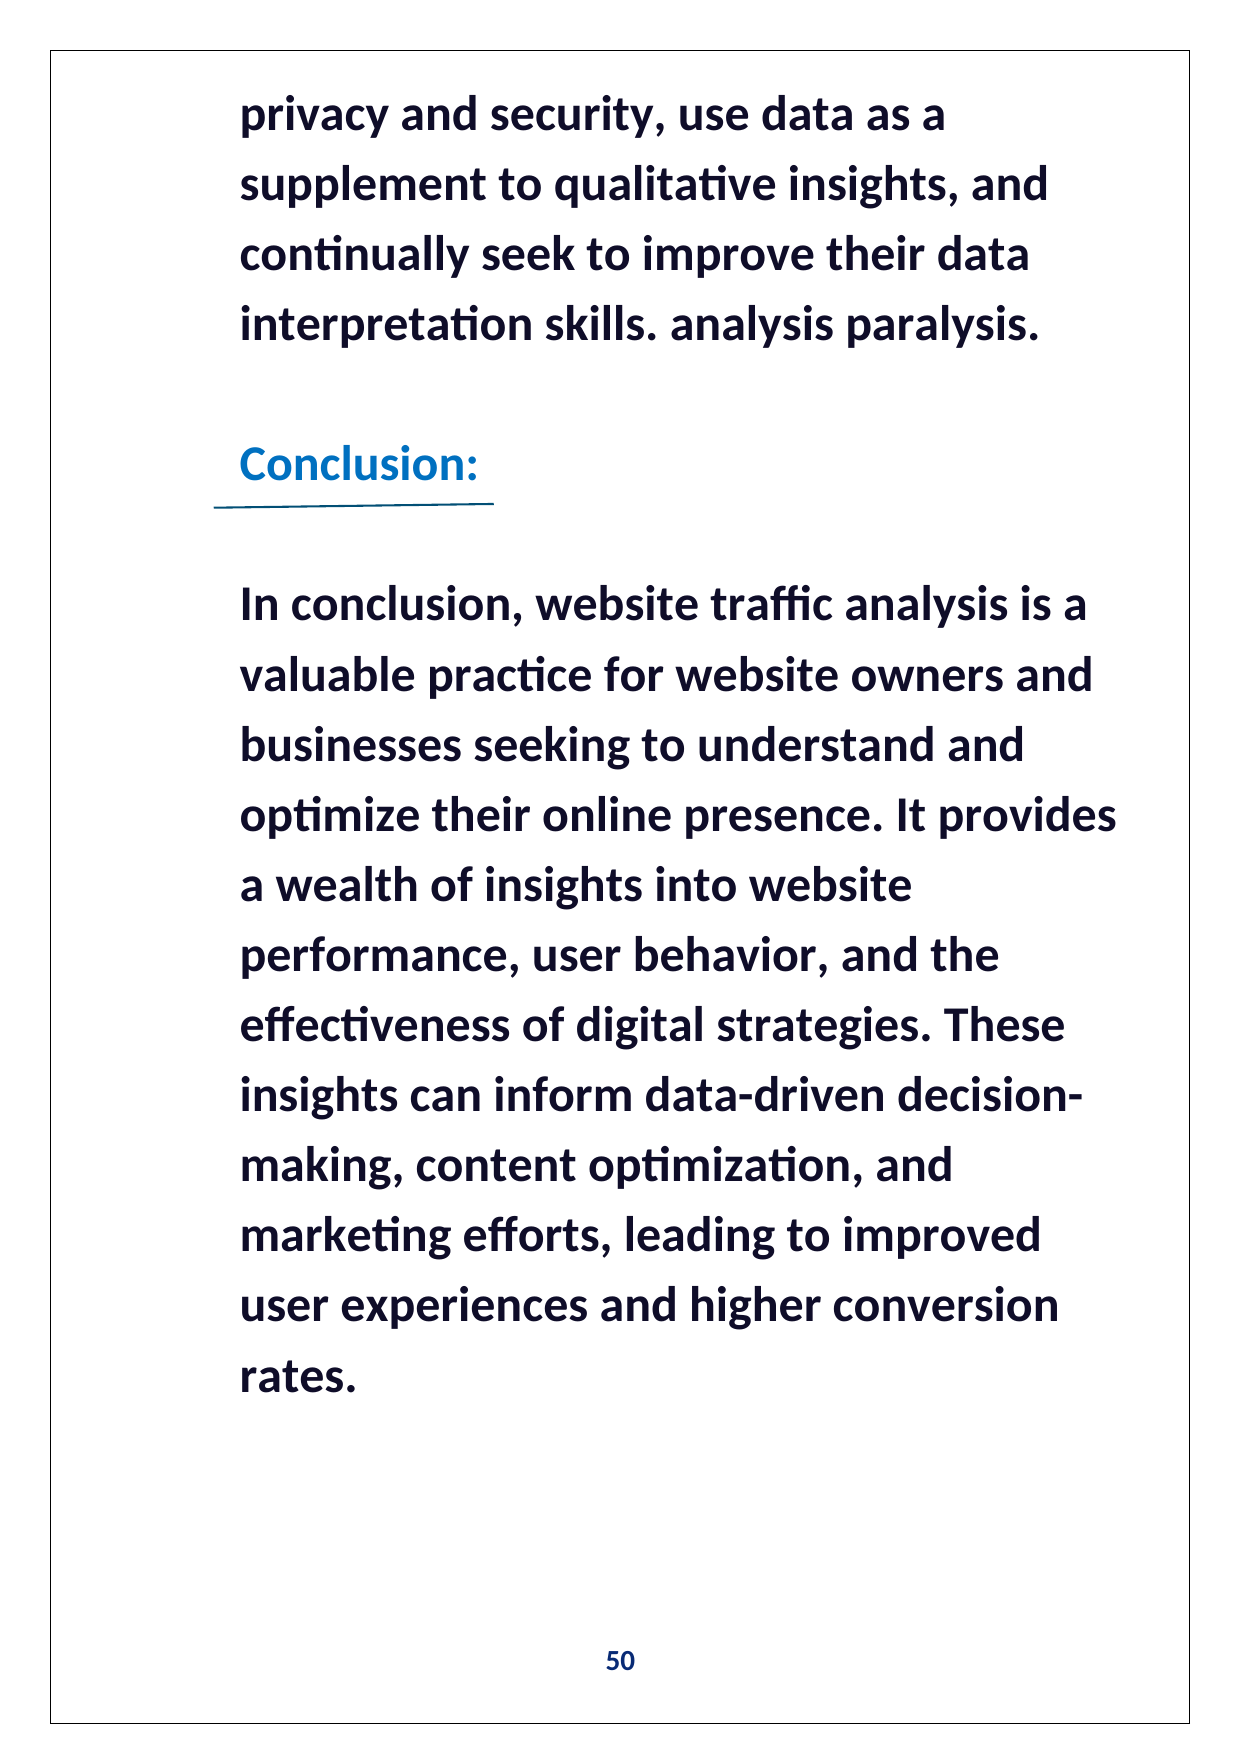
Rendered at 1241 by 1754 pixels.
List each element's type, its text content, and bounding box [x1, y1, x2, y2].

list Conclusion: [239, 432, 1120, 493]
list In conclusion, website traffic analysis is a valuable practice for website owners and businesses seeking to understand and optimize their online presence. It provides a wealth of insights into website performance, user behavior, and the effectiveness of digital strategies. These insights can inform data-driven decision-making, content optimization, and marketing efforts, leading to improved user experiences and higher conversion rates. [239, 572, 1120, 1404]
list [239, 82, 1120, 353]
